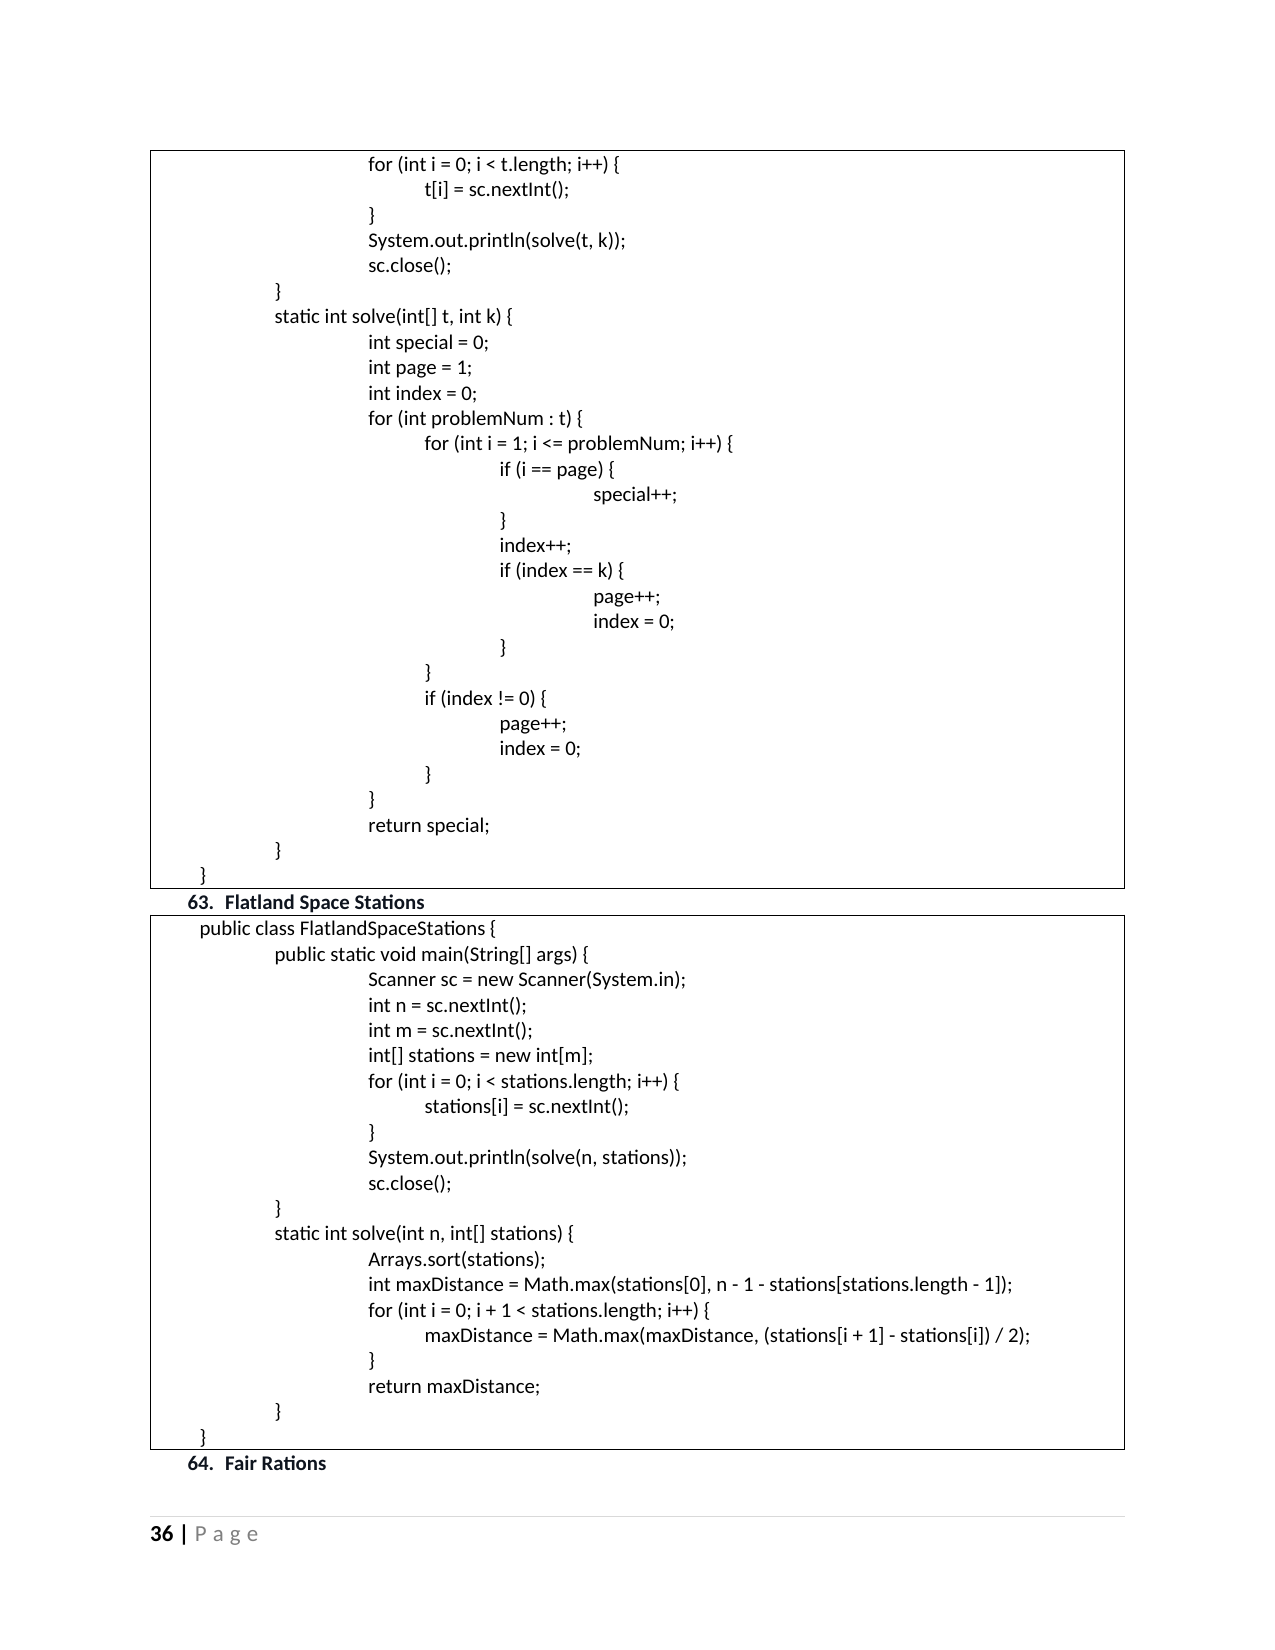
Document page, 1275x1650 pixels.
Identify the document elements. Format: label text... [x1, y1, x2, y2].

table_header public class FlatlandSpaceStations { public static void main(String[] args) { Scanner sc = new Scanner(System.in); int n = sc.nextInt(); int m = sc.nextInt(); int[] stations = new int[m]; for (int i = 0; i < stations.length; i++) { stations[i] = sc.nextInt(); } System.out.println(solve(n, stations)); sc.close(); } static int solve(int n, int[] stations) { Arrays.sort(stations); int maxDistance = Math.max(stations[0], n - 1 - stations[stations.length - 1]); for (int i = 0; i + 1 < stations.length; i++) { maxDistance = Math.max(maxDistance, (stations[i + 1] - stations[i]) / 2); } return maxDistance; } } [151, 916, 1124, 1449]
subtitle Flatland Space Stations [187, 889, 1125, 914]
subtitle Fair Rations [187, 1450, 1125, 1476]
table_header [151, 151, 1124, 888]
